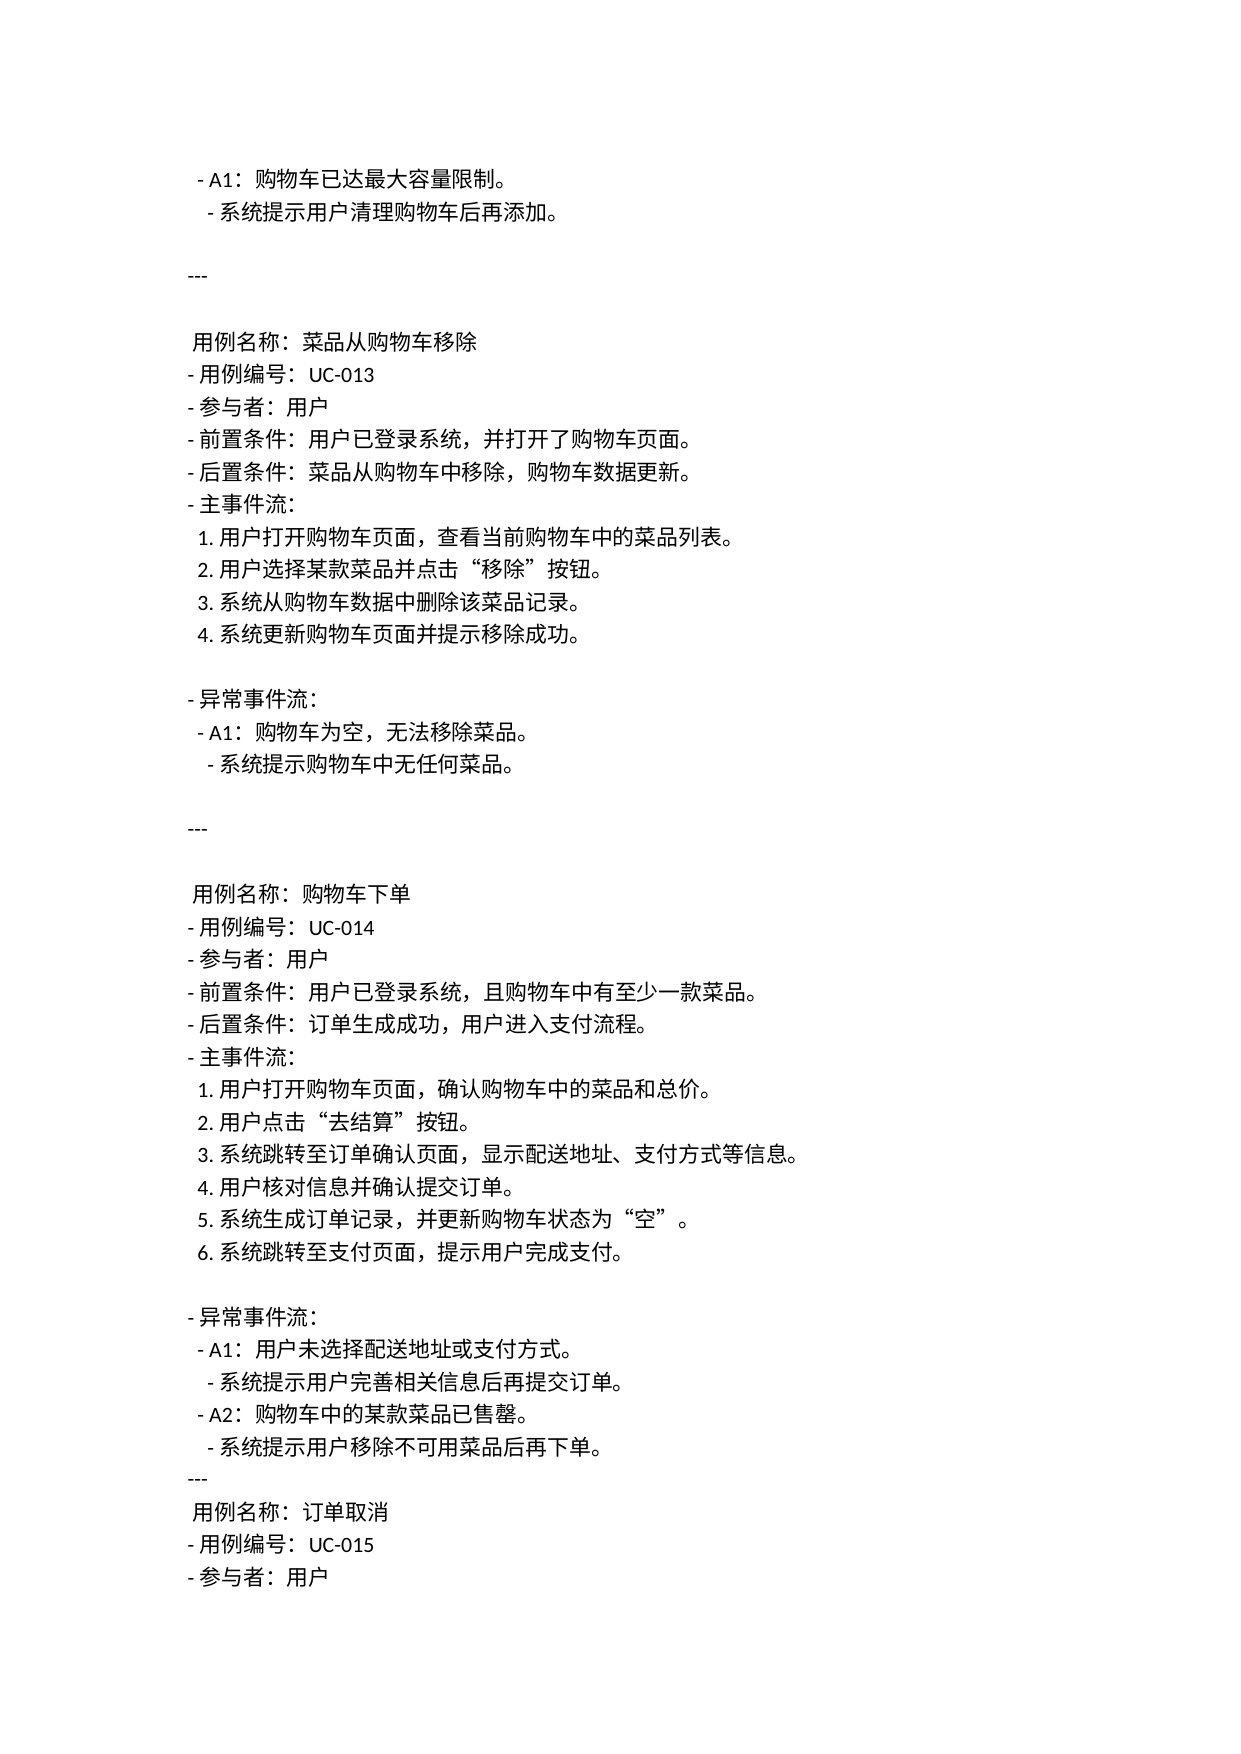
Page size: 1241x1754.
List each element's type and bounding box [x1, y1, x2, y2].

text [187, 162, 1053, 1592]
